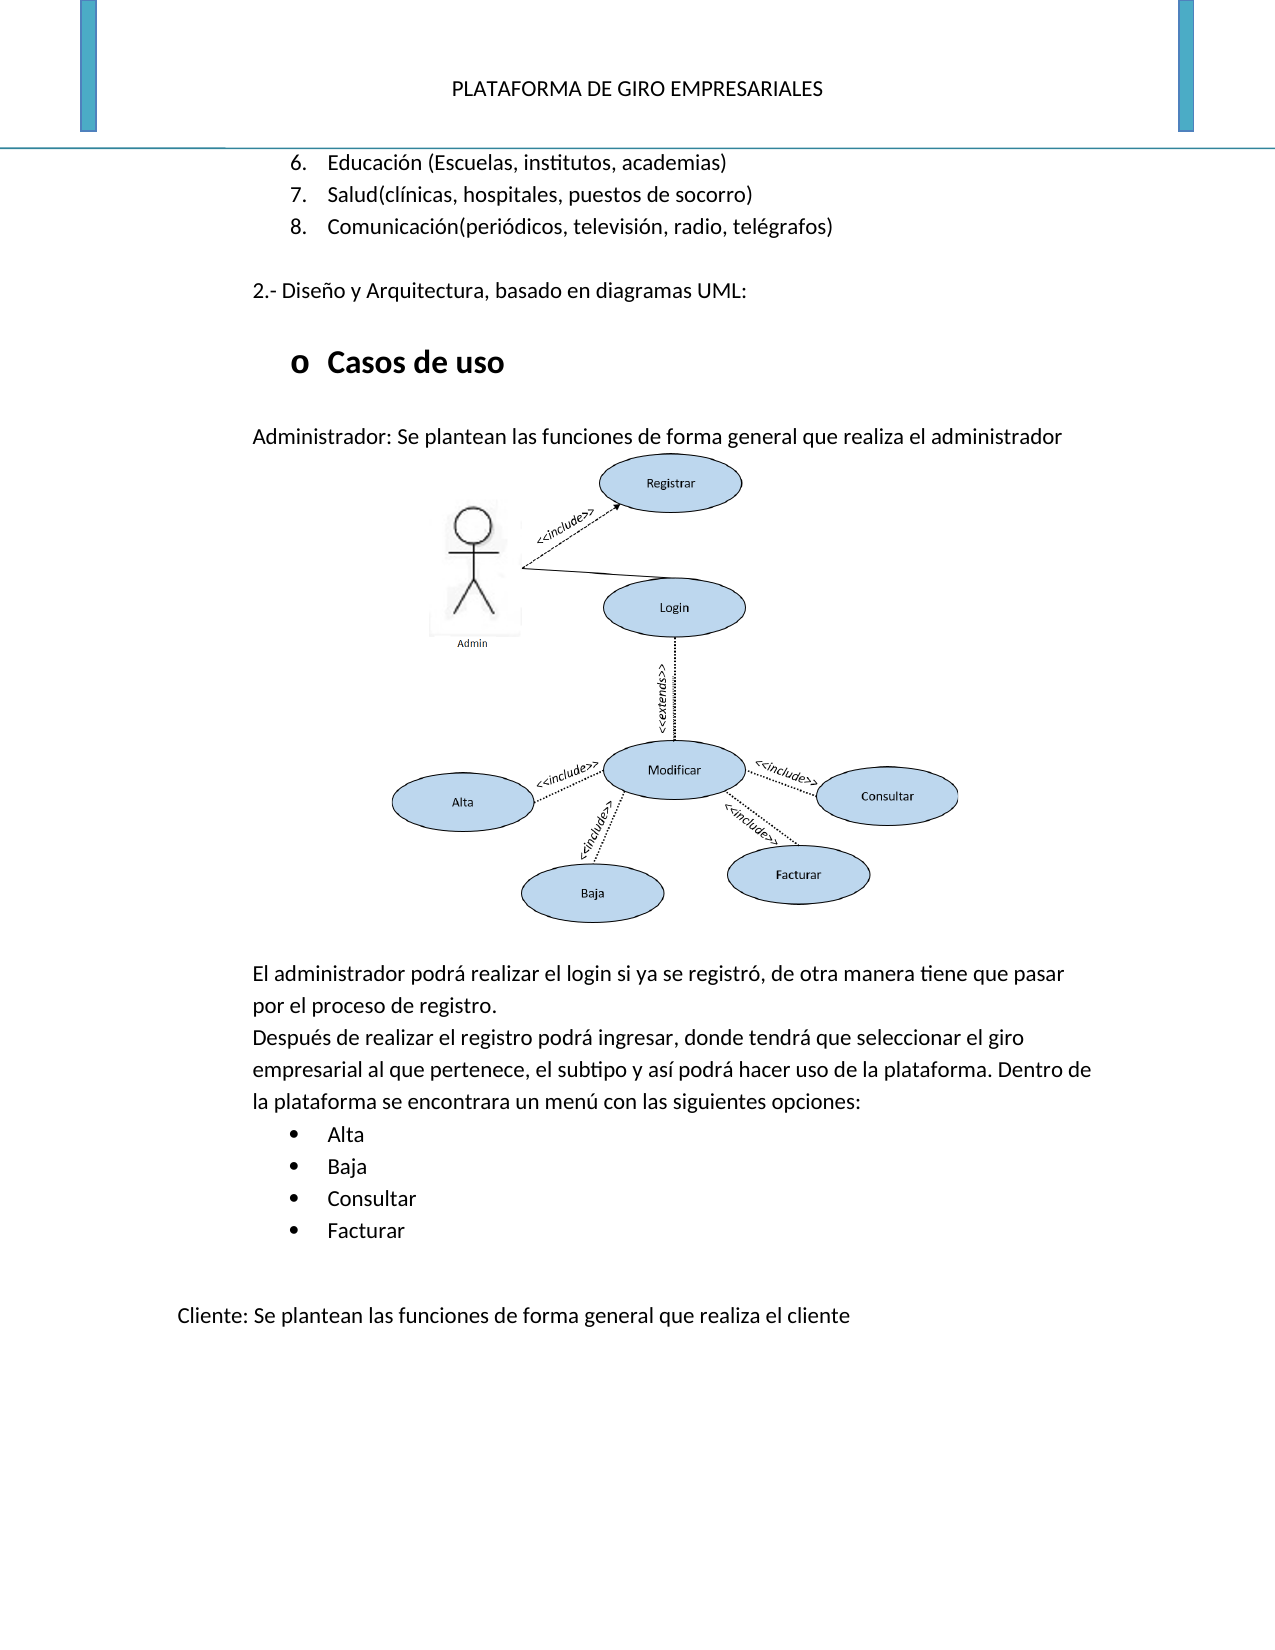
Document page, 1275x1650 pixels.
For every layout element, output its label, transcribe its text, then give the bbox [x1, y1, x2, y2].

list Consultar [290, 1184, 1098, 1212]
list Educación (Escuelas, institutos, academias) [290, 148, 1098, 176]
list Alta [290, 1120, 1098, 1148]
list Después de realizar el registro podrá ingresar, donde tendrá que seleccionar el giro empresarial al que pertenece, el subtipo y así podrá hacer uso de la plataforma. Dentro de la plataforma se encontrara un menú con las siguientes opciones: [252, 1023, 1098, 1116]
list Facturar [290, 1216, 1098, 1244]
list 2.- Diseño y Arquitectura, basado en diagramas UML: [252, 276, 1098, 304]
picture [391, 453, 959, 923]
list Comunicación(periódicos, televisión, radio, telégrafos) [290, 212, 1098, 240]
list Administrador: Se plantean las funciones de forma general que realiza el administrador [252, 422, 1098, 450]
list Salud(clínicas, hospitales, puestos de socorro) [290, 180, 1098, 208]
list El administrador podrá realizar el login si ya se registró, de otra manera tiene que pasar por el proceso de registro. [252, 959, 1098, 1019]
list Baja [290, 1152, 1098, 1180]
list Casos de uso [290, 341, 1098, 383]
text Cliente: Se plantean las funciones de forma general que realiza el cliente [177, 1301, 1098, 1329]
